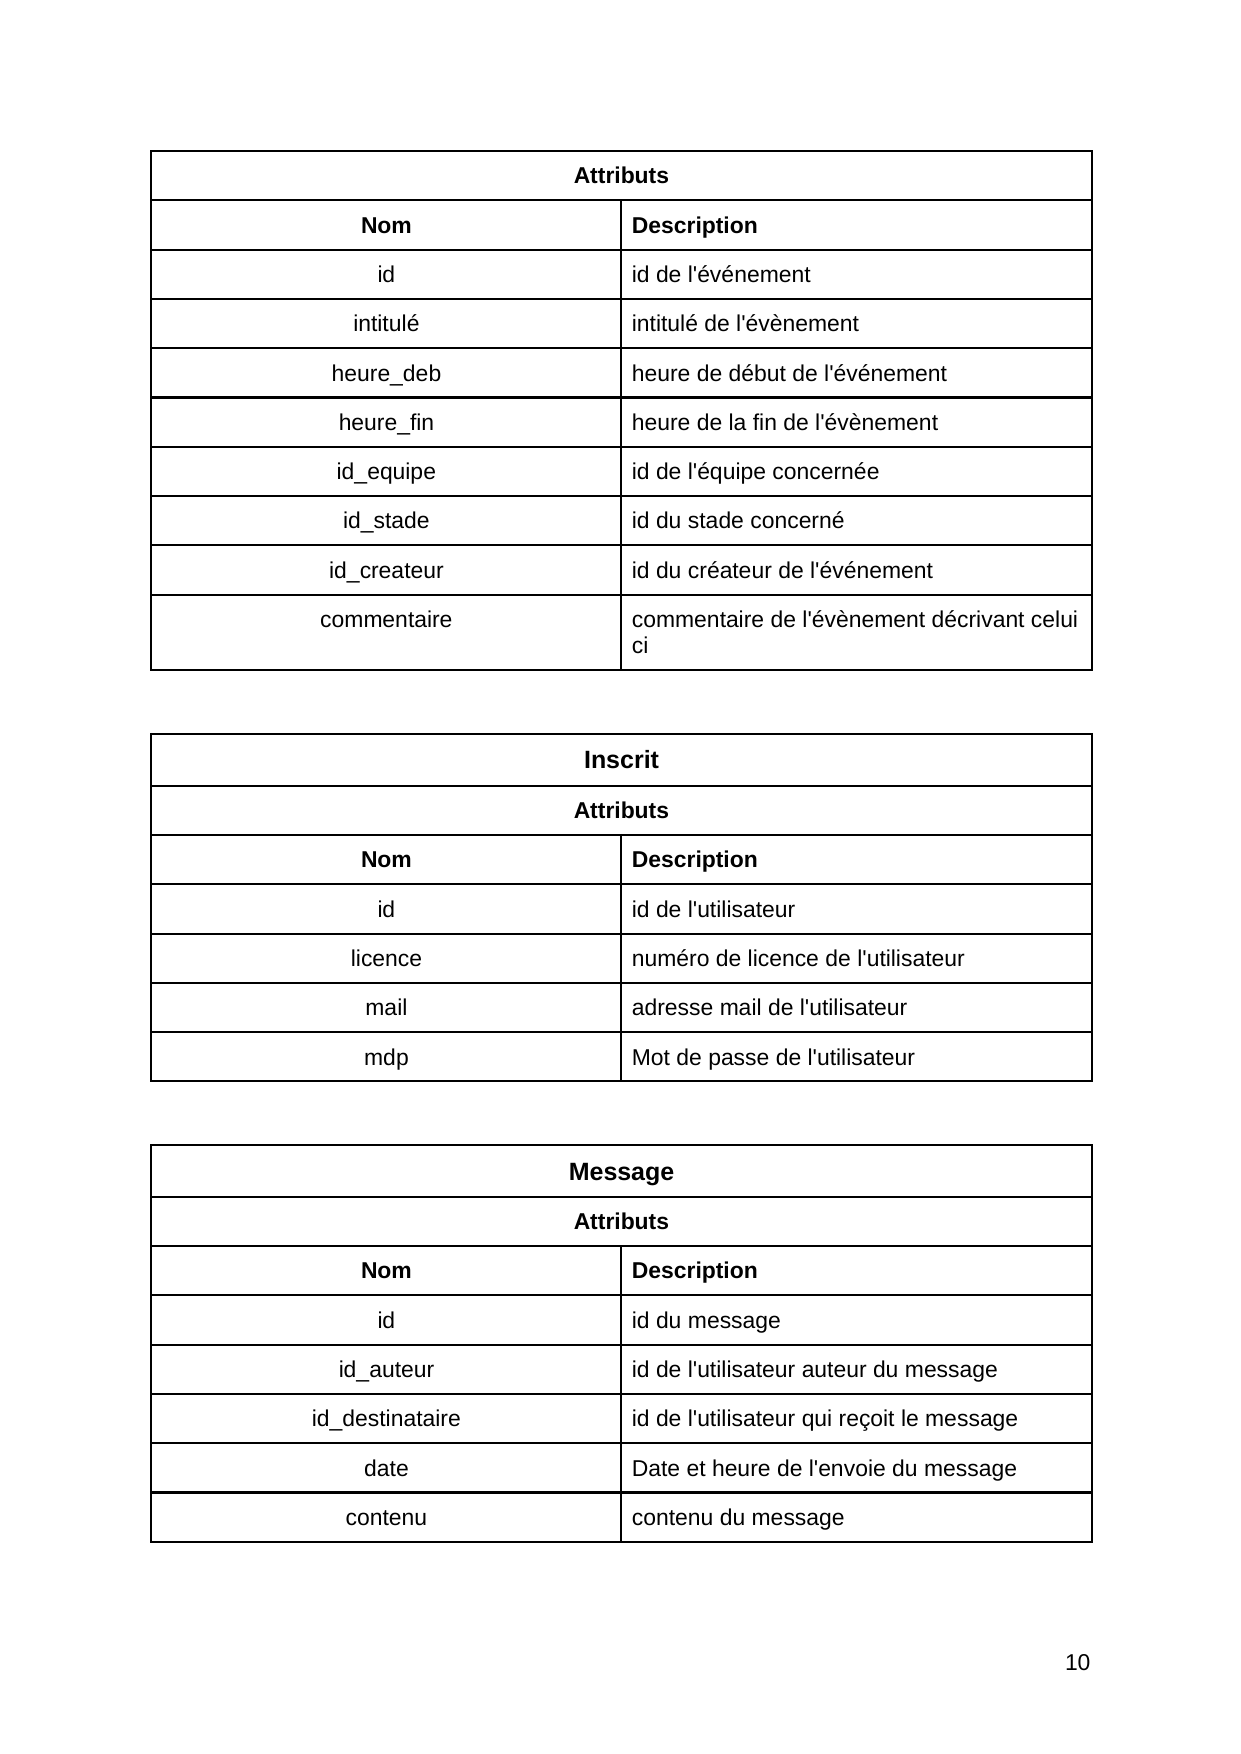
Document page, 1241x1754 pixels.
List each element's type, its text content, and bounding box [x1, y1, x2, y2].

table_cell id de l'utilisateur qui reçoit le message [622, 1395, 1091, 1442]
table_cell intitulé de l'évènement [622, 300, 1091, 347]
table_cell id_equipe [152, 448, 620, 495]
table_cell Mot de passe de l'utilisateur [622, 1033, 1091, 1080]
table_header Inscrit [152, 735, 1091, 784]
table_cell commentaire [152, 596, 620, 669]
table_cell heure de début de l'événement [622, 349, 1091, 396]
table_cell intitulé [152, 300, 620, 347]
table_cell Nom [152, 1247, 620, 1294]
table_cell Attributs [152, 787, 1091, 834]
table_cell id de l'équipe concernée [622, 448, 1091, 495]
table_cell id du stade concerné [622, 497, 1091, 544]
table_cell numéro de licence de l'utilisateur [622, 935, 1091, 982]
table_cell commentaire de l'évènement décrivant celui ci [622, 596, 1091, 669]
table_cell id du créateur de l'événement [622, 546, 1091, 593]
table_cell id_destinataire [152, 1395, 620, 1442]
table_cell contenu [152, 1494, 620, 1541]
table_cell id de l'utilisateur auteur du message [622, 1346, 1091, 1393]
table_cell adresse mail de l'utilisateur [622, 984, 1091, 1031]
table_cell id de l'utilisateur [622, 885, 1091, 932]
table_cell date [152, 1444, 620, 1491]
table_cell Description [622, 1247, 1091, 1294]
table_cell id [152, 1296, 620, 1343]
table_cell id du message [622, 1296, 1091, 1343]
table_cell id_stade [152, 497, 620, 544]
table_cell Nom [152, 201, 620, 248]
table_cell heure de la fin de l'évènement [622, 399, 1091, 446]
table_cell heure_deb [152, 349, 620, 396]
table_cell Attributs [152, 152, 1091, 199]
table_cell id de l'événement [622, 251, 1091, 298]
table_cell contenu du message [622, 1494, 1091, 1541]
table_cell Attributs [152, 1198, 1091, 1245]
table_cell Date et heure de l'envoie du message [622, 1444, 1091, 1491]
table_cell mail [152, 984, 620, 1031]
table_cell heure_fin [152, 399, 620, 446]
table_cell Description [622, 201, 1091, 248]
table_cell Nom [152, 836, 620, 883]
table_cell Description [622, 836, 1091, 883]
table_cell mdp [152, 1033, 620, 1080]
table_cell id [152, 885, 620, 932]
table_header Message [152, 1146, 1091, 1196]
table_cell id_createur [152, 546, 620, 593]
table_cell id [152, 251, 620, 298]
table_cell id_auteur [152, 1346, 620, 1393]
table_cell licence [152, 935, 620, 982]
